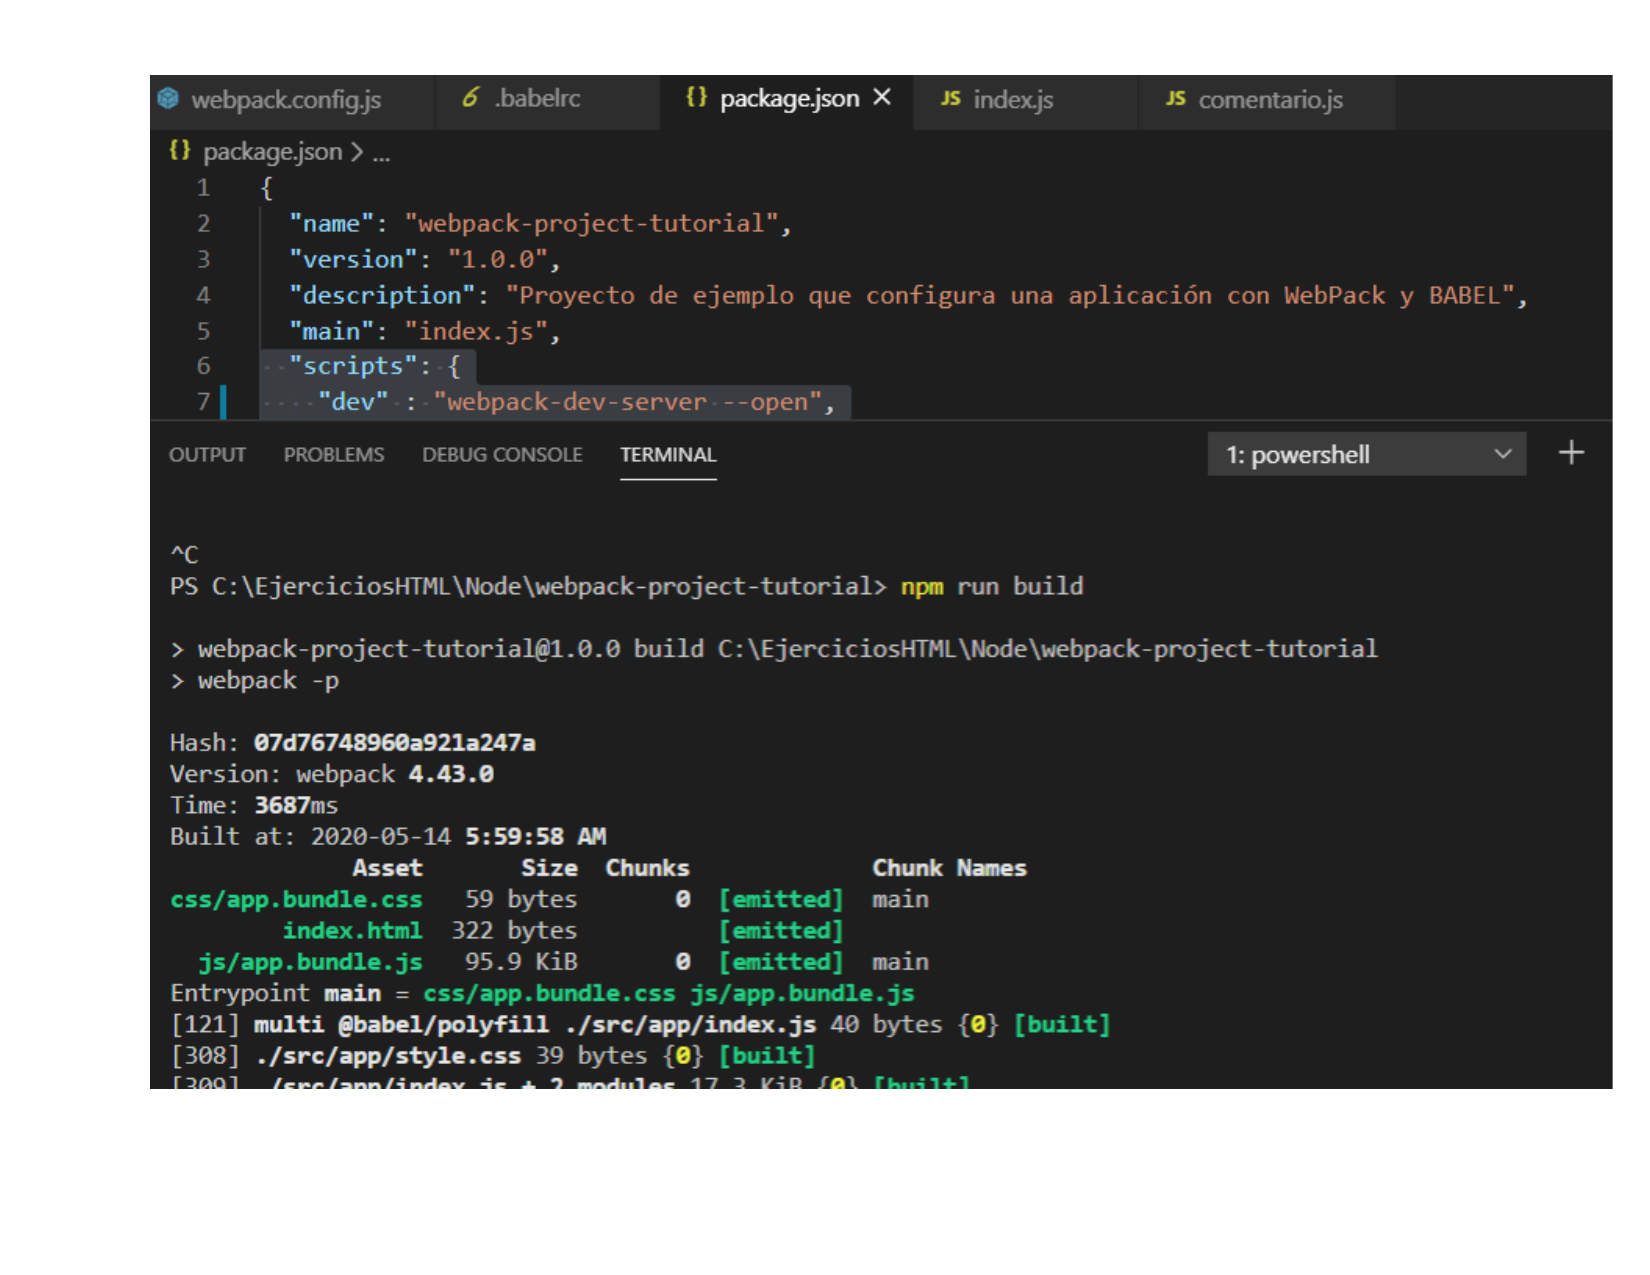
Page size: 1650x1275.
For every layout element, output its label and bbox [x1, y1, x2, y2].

picture [150, 75, 1613, 1089]
